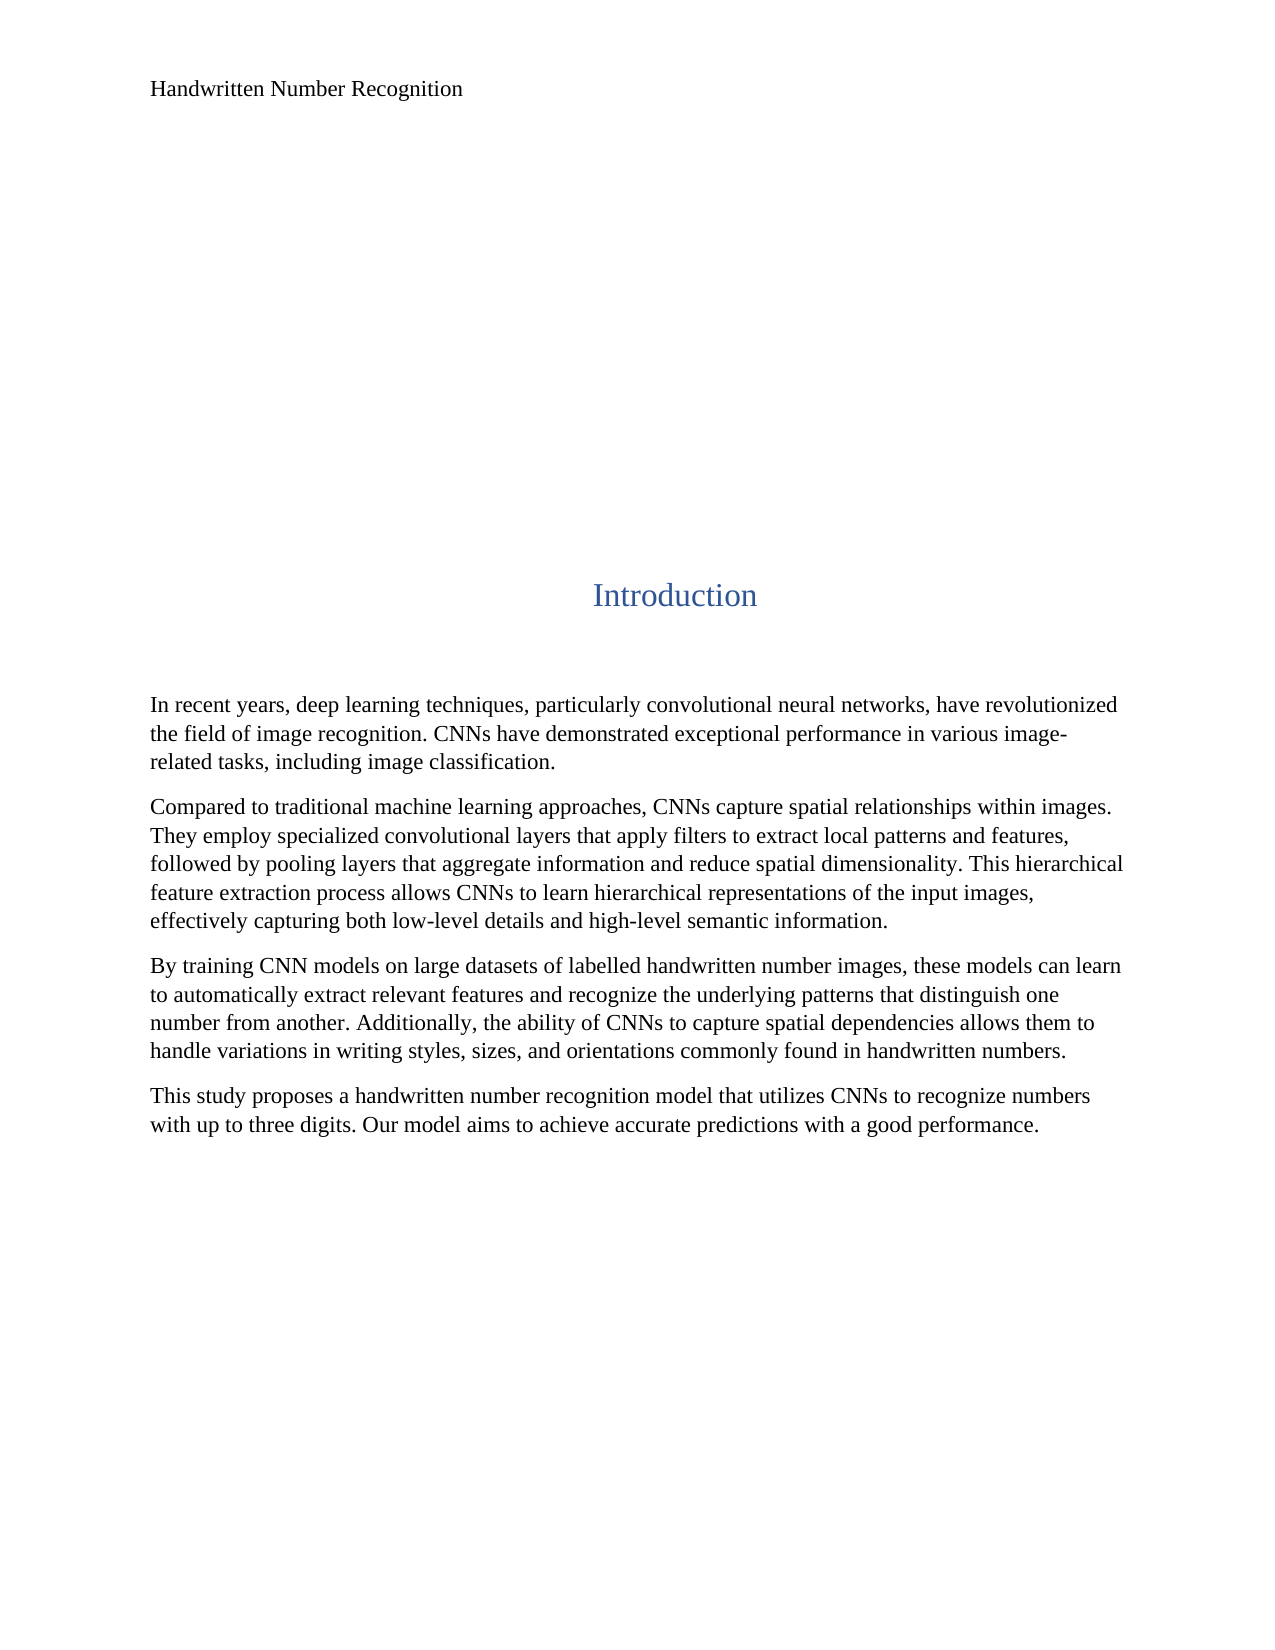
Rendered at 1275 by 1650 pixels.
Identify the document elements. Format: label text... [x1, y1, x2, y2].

text Compared to traditional machine learning approaches, CNNs capture spatial relationships within images. They employ specialized convolutional layers that apply filters to extract local patterns and features, followed by pooling layers that aggregate information and reduce spatial dimensionality. This hierarchical feature extraction process allows CNNs to learn hierarchical representations of the input images, effectively capturing both low-level details and high-level semantic information. [150, 793, 1125, 933]
text By training CNN models on large datasets of labelled handwritten number images, these models can learn to automatically extract relevant features and recognize the underlying patterns that distinguish one number from another. Additionally, the ability of CNNs to capture spatial dependencies allows them to handle variations in writing styles, sizes, and orientations commonly found in handwritten numbers. [150, 952, 1125, 1064]
text This study proposes a handwritten number recognition model that utilizes CNNs to recognize numbers with up to three digits. Our model aims to achieve accurate predictions with a good performance. [150, 1083, 1125, 1137]
text In recent years, deep learning techniques, particularly convolutional neural networks, have revolutionized the field of image recognition. CNNs have demonstrated exceptional performance in various image-related tasks, including image classification. [150, 691, 1125, 774]
title Introduction [225, 575, 1125, 613]
